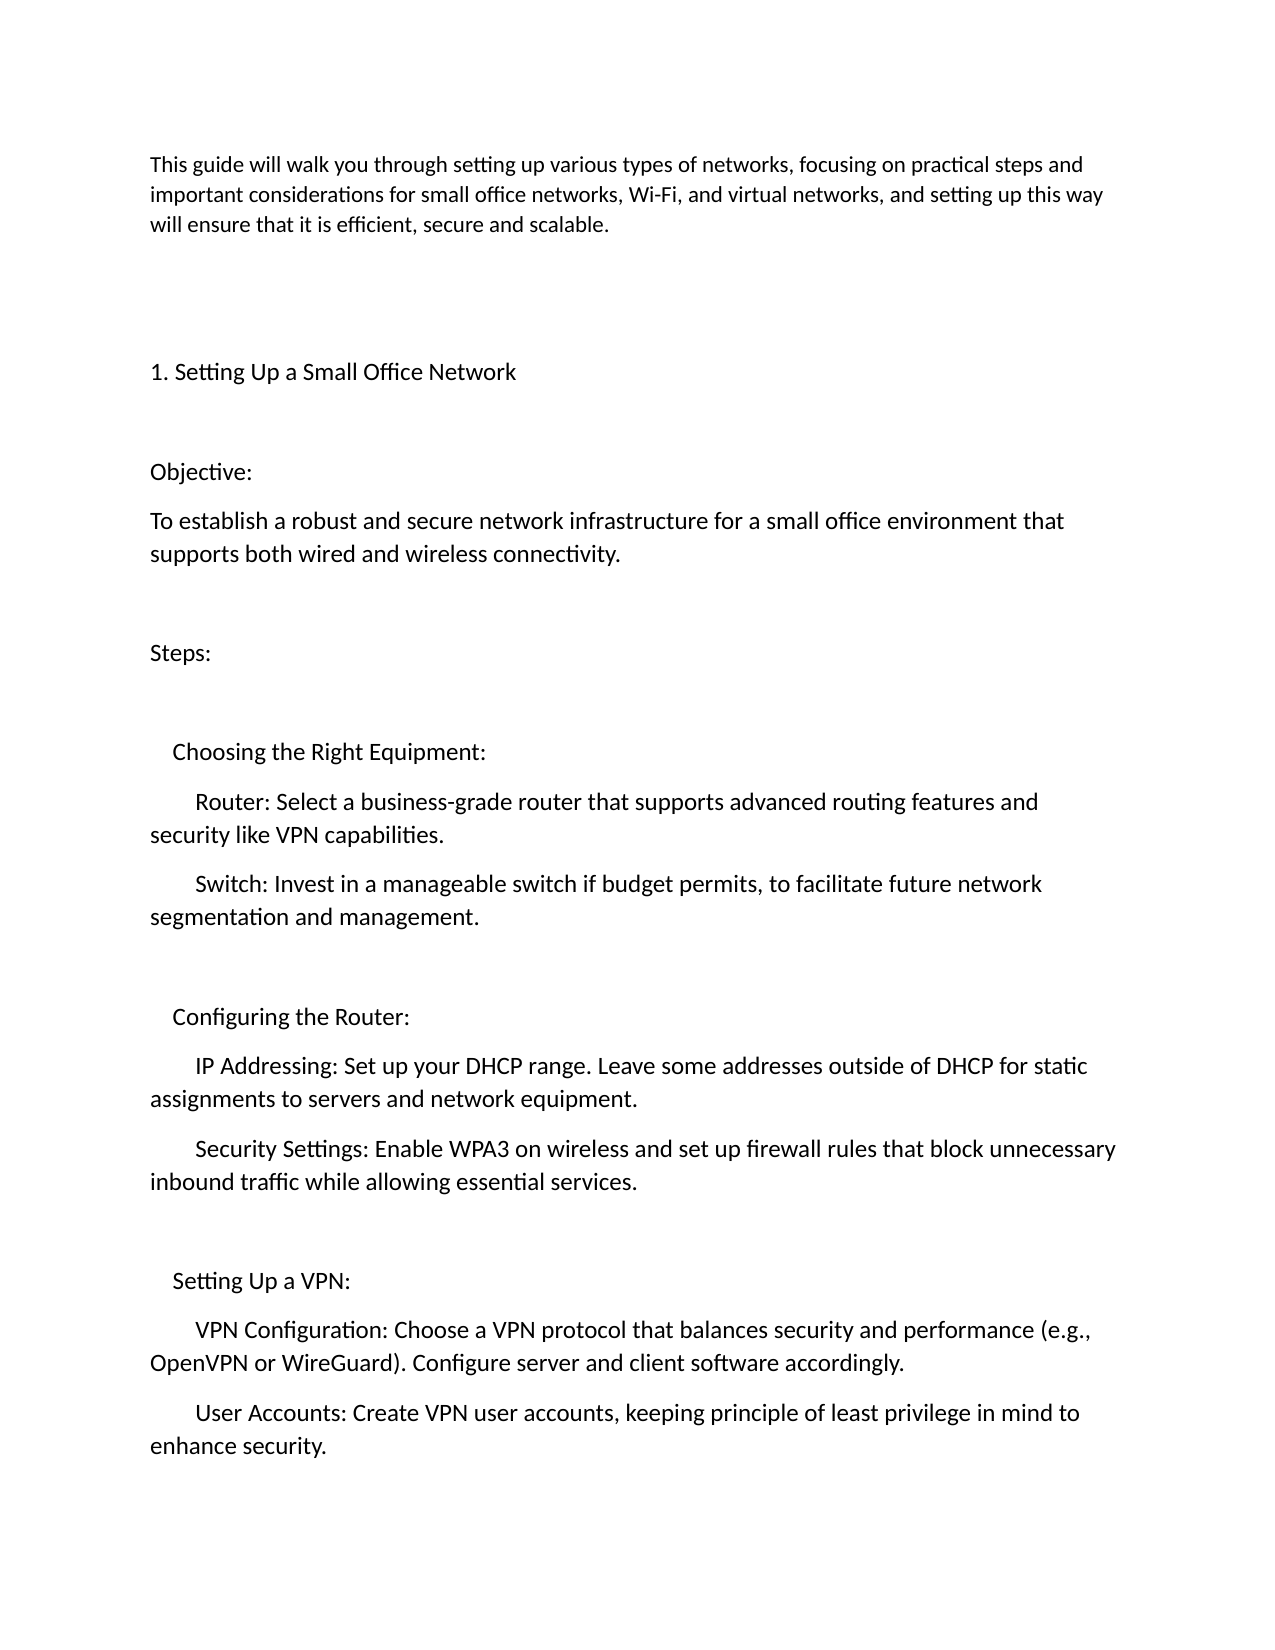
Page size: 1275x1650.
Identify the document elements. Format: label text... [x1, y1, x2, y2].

text This guide will walk you through setting up various types of networks, focusing on practical steps and important considerations for small office networks, Wi-Fi, and virtual networks, and setting up this way will ensure that it is efficient, secure and scalable. [150, 150, 1125, 238]
text Steps: [150, 637, 1125, 668]
text Objective: [150, 456, 1125, 486]
text To establish a robust and secure network infrastructure for a small office environment that supports both wired and wireless connectivity. [150, 505, 1125, 569]
text User Accounts: Create VPN user accounts, keeping principle of least privilege in mind to enhance security. [150, 1397, 1125, 1460]
text Router: Select a business-grade router that supports advanced routing features and security like VPN capabilities. [150, 786, 1125, 849]
text Choosing the Right Equipment: [150, 736, 1125, 767]
text Setting Up a VPN: [150, 1265, 1125, 1295]
text VPN Configuration: Choose a VPN protocol that balances security and performance (e.g., OpenVPN or WireGuard). Configure server and client software accordingly. [150, 1314, 1125, 1378]
text 1. Setting Up a Small Office Network [150, 356, 1125, 387]
text Switch: Invest in a manageable switch if budget permits, to facilitate future network segmentation and management. [150, 868, 1125, 932]
text Configuring the Router: [150, 1001, 1125, 1031]
text IP Addressing: Set up your DHCP range. Leave some addresses outside of DHCP for static assignments to servers and network equipment. [150, 1050, 1125, 1114]
text Security Settings: Enable WPA3 on wireless and set up firewall rules that block unnecessary inbound traffic while allowing essential services. [150, 1133, 1125, 1196]
